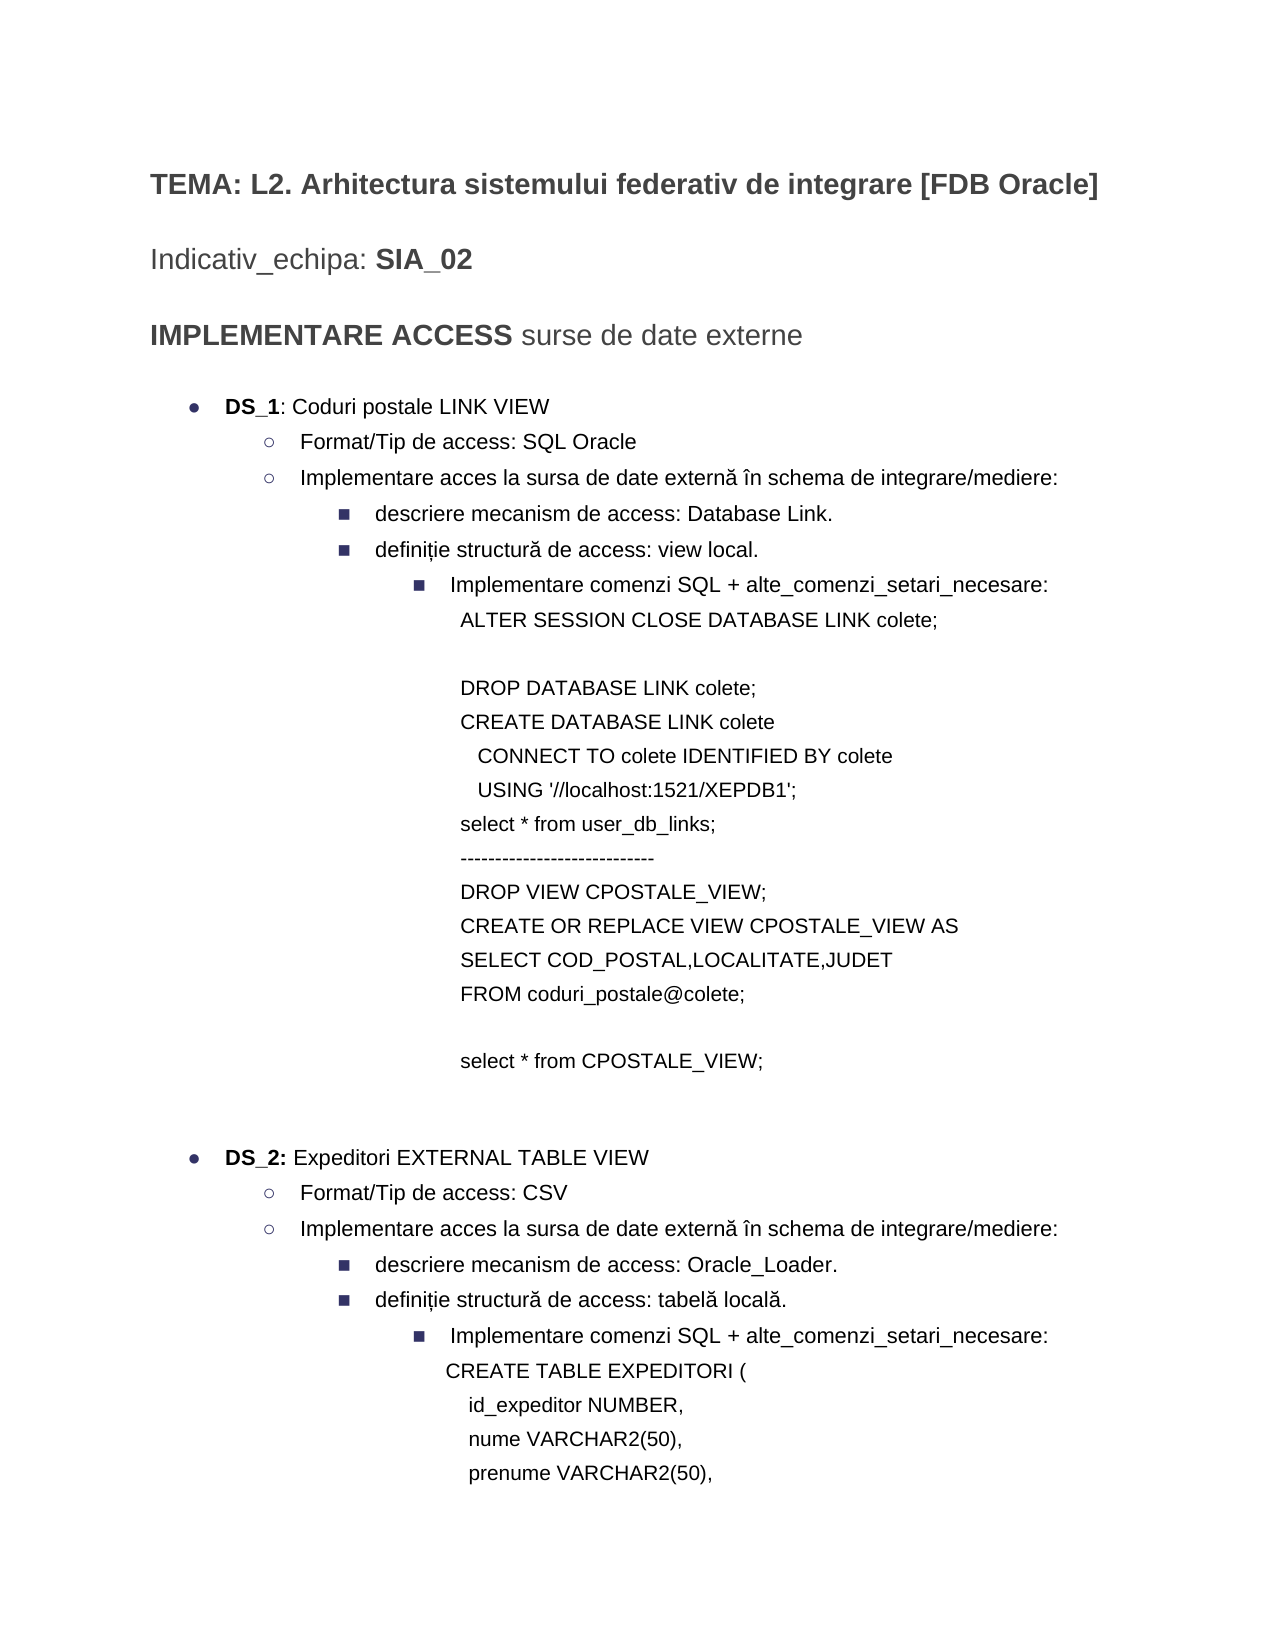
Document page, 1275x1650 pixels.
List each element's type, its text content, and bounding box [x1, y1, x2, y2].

text ALTER SESSION CLOSE DATABASE LINK colete; [460, 608, 1125, 632]
text CREATE OR REPLACE VIEW CPOSTALE_VIEW AS [460, 913, 1125, 937]
list DS_1: Coduri postale LINK VIEW [187, 393, 1125, 419]
text SELECT COD_POSTAL,LOCALITATE,JUDET [460, 947, 1125, 971]
text DROP DATABASE LINK colete; [460, 676, 1125, 700]
list Format/Tip de access: CSV [262, 1180, 1125, 1205]
text nume VARCHAR2(50), [445, 1427, 1125, 1451]
list Implementare acces la sursa de date externă în schema de integrare/mediere: [262, 1216, 1125, 1241]
subtitle TEMA: L2. Arhitectura sistemului federativ de integrare [FDB Oracle] [150, 167, 1125, 200]
text ---------------------------- [460, 846, 1125, 869]
text CREATE DATABASE LINK colete [460, 710, 1125, 734]
text id_expeditor NUMBER, [445, 1393, 1125, 1417]
subtitle IMPLEMENTARE ACCESS surse de date externe [150, 318, 1125, 351]
text prenume VARCHAR2(50), [445, 1461, 1125, 1484]
list definiție structură de access: tabelă locală. [337, 1287, 1125, 1312]
list Implementare comenzi SQL + alte_comenzi_setari_necesare: [412, 1323, 1125, 1348]
text USING '//localhost:1521/XEPDB1'; [460, 778, 1125, 802]
list definiție structură de access: view local. [337, 536, 1125, 562]
text select * from CPOSTALE_VIEW; [460, 1049, 1125, 1073]
text CONNECT TO colete IDENTIFIED BY colete [460, 744, 1125, 768]
list descriere mecanism de access: Oracle_Loader. [337, 1252, 1125, 1277]
text DROP VIEW CPOSTALE_VIEW; [460, 879, 1125, 903]
list Format/Tip de access: SQL Oracle [262, 429, 1125, 454]
text CREATE TABLE EXPEDITORI ( [445, 1359, 1125, 1383]
text select * from user_db_links; [460, 812, 1125, 836]
text FROM coduri_postale@colete; [460, 981, 1125, 1005]
subtitle Indicativ_echipa: SIA_02 [150, 242, 1125, 276]
list Implementare comenzi SQL + alte_comenzi_setari_necesare: [412, 572, 1125, 597]
list DS_2: Expeditori EXTERNAL TABLE VIEW [187, 1144, 1125, 1169]
list Implementare acces la sursa de date externă în schema de integrare/mediere: [262, 465, 1125, 490]
list descriere mecanism de access: Database Link. [337, 501, 1125, 526]
